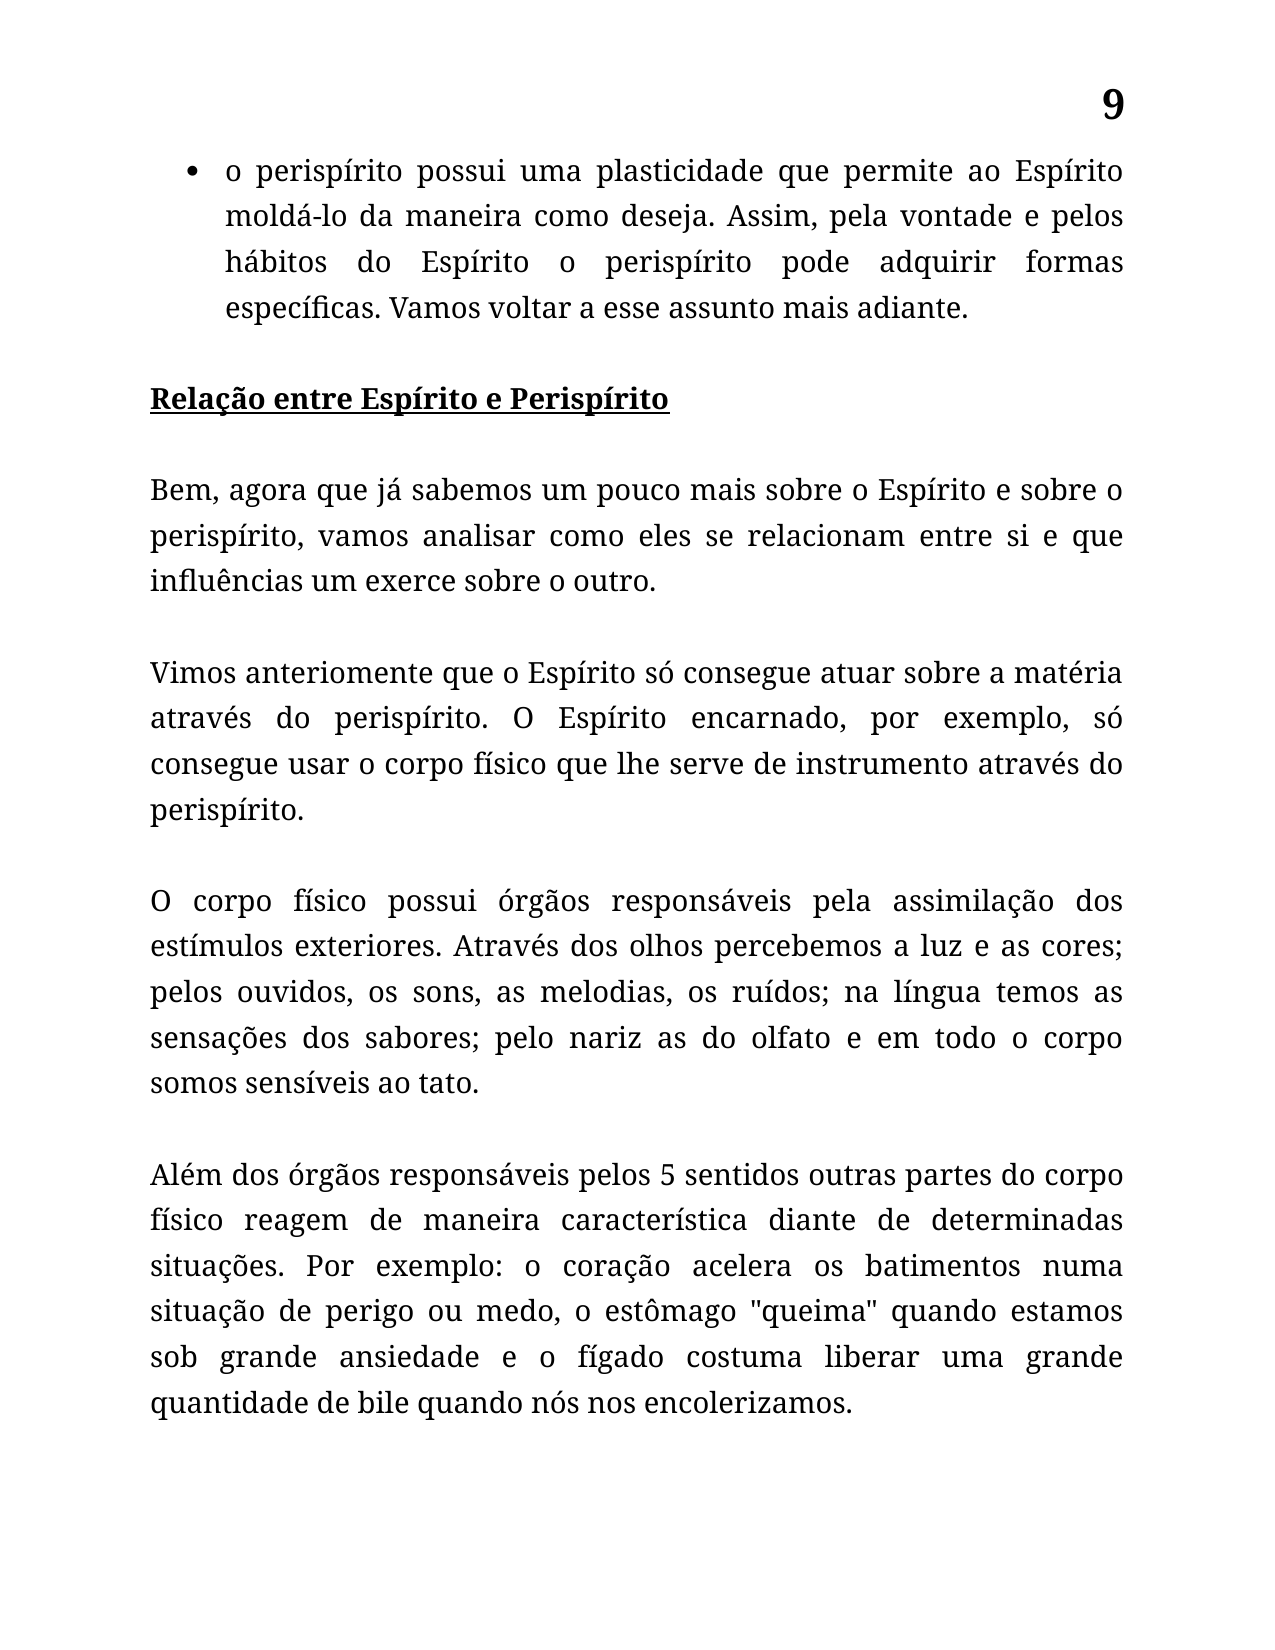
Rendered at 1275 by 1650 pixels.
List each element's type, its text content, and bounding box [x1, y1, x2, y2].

text Vimos anteriomente que o Espírito só consegue atuar sobre a matéria através do perispírito. O Espírito encarnado, por exemplo, só consegue usar o corpo físico que lhe serve de instrumento através do perispírito. [150, 652, 1125, 828]
text Bem, agora que já sabemos um pouco mais sobre o Espírito e sobre o perispírito, vamos analisar como eles se relacionam entre si e que influências um exerce sobre o outro. [150, 469, 1125, 600]
list o perispírito possui uma plasticidade que permite ao Espírito moldá-lo da maneira como deseja. Assim, pela vontade e pelos hábitos do Espírito o perispírito pode adquirir formas específicas. Vamos voltar a esse assunto mais adiante. [187, 150, 1125, 327]
text Relação entre Espírito e Perispírito [150, 378, 1125, 418]
text O corpo físico possui órgãos responsáveis pela assimilação dos estímulos exteriores. Através dos olhos percebemos a luz e as cores; pelos ouvidos, os sons, as melodias, os ruídos; na língua temos as sensações dos sabores; pelo nariz as do olfato e em todo o corpo somos sensíveis ao tato. [150, 880, 1125, 1102]
text Além dos órgãos responsáveis pelos 5 sentidos outras partes do corpo físico reagem de maneira característica diante de determinadas situações. Por exemplo: o coração acelera os batimentos numa situação de perigo ou medo, o estômago "queima" quando estamos sob grande ansiedade e o fígado costuma liberar uma grande quantidade de bile quando nós nos encolerizamos. [150, 1154, 1125, 1422]
